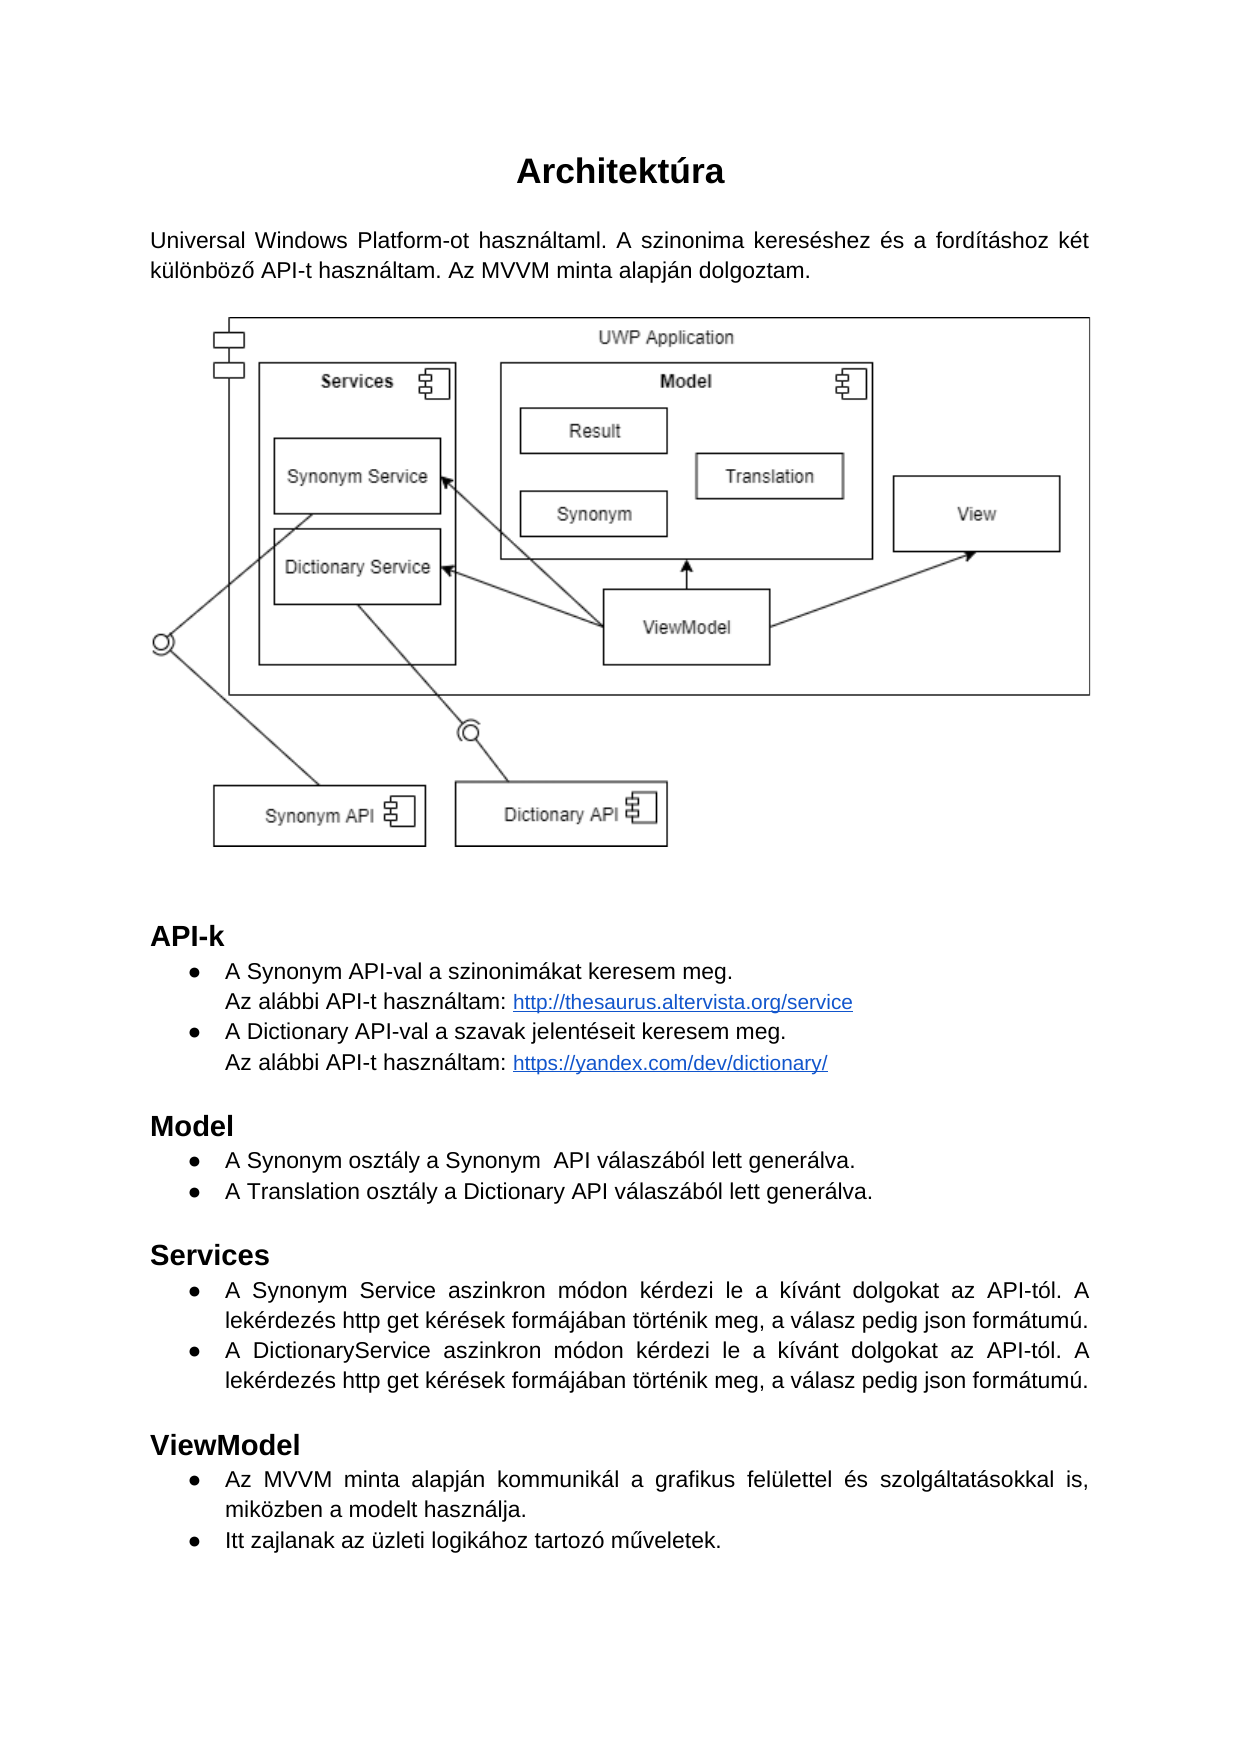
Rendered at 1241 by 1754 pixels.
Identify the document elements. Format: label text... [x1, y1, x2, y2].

list A Synonym API-val a szinonimákat keresem meg. [187, 958, 1090, 984]
text Az alábbi API-t használtam: http://thesaurus.altervista.org/service [225, 988, 1090, 1014]
list A DictionaryService aszinkron módon kérdezi le a kívánt dolgokat az API-tól. A lekérdezés http get kérések formájában történik meg, a válasz pedig json formátumú. [187, 1337, 1090, 1394]
list Itt zajlanak az üzleti logikához tartozó műveletek. [187, 1527, 1090, 1553]
list A Synonym Service aszinkron módon kérdezi le a kívánt dolgokat az API-tól. A lekérdezés http get kérések formájában történik meg, a válasz pedig json formátumú. [187, 1277, 1090, 1333]
text Model [150, 1109, 1090, 1142]
text API-k [150, 919, 1090, 953]
list A Dictionary API-val a szavak jelentéseit keresem meg. [187, 1018, 1090, 1045]
text ViewModel [150, 1428, 1090, 1461]
list A Synonym osztály a Synonym API válaszából lett generálva. [187, 1147, 1090, 1174]
picture [150, 317, 1091, 847]
text Architektúra [150, 150, 1090, 191]
text Services [150, 1238, 1090, 1272]
list A Translation osztály a Dictionary API válaszából lett generálva. [187, 1178, 1090, 1204]
list Az MVVM minta alapján kommunikál a grafikus felülettel és szolgáltatásokkal is, miközben a modelt használja. [187, 1466, 1090, 1523]
text Az alábbi API-t használtam: https://yandex.com/dev/dictionary/ [225, 1048, 1090, 1075]
text Universal Windows Platform-ot használtaml. A szinonima kereséshez és a fordításhoz két különböző API-t használtam. Az MVVM minta alapján dolgoztam. [150, 227, 1090, 283]
